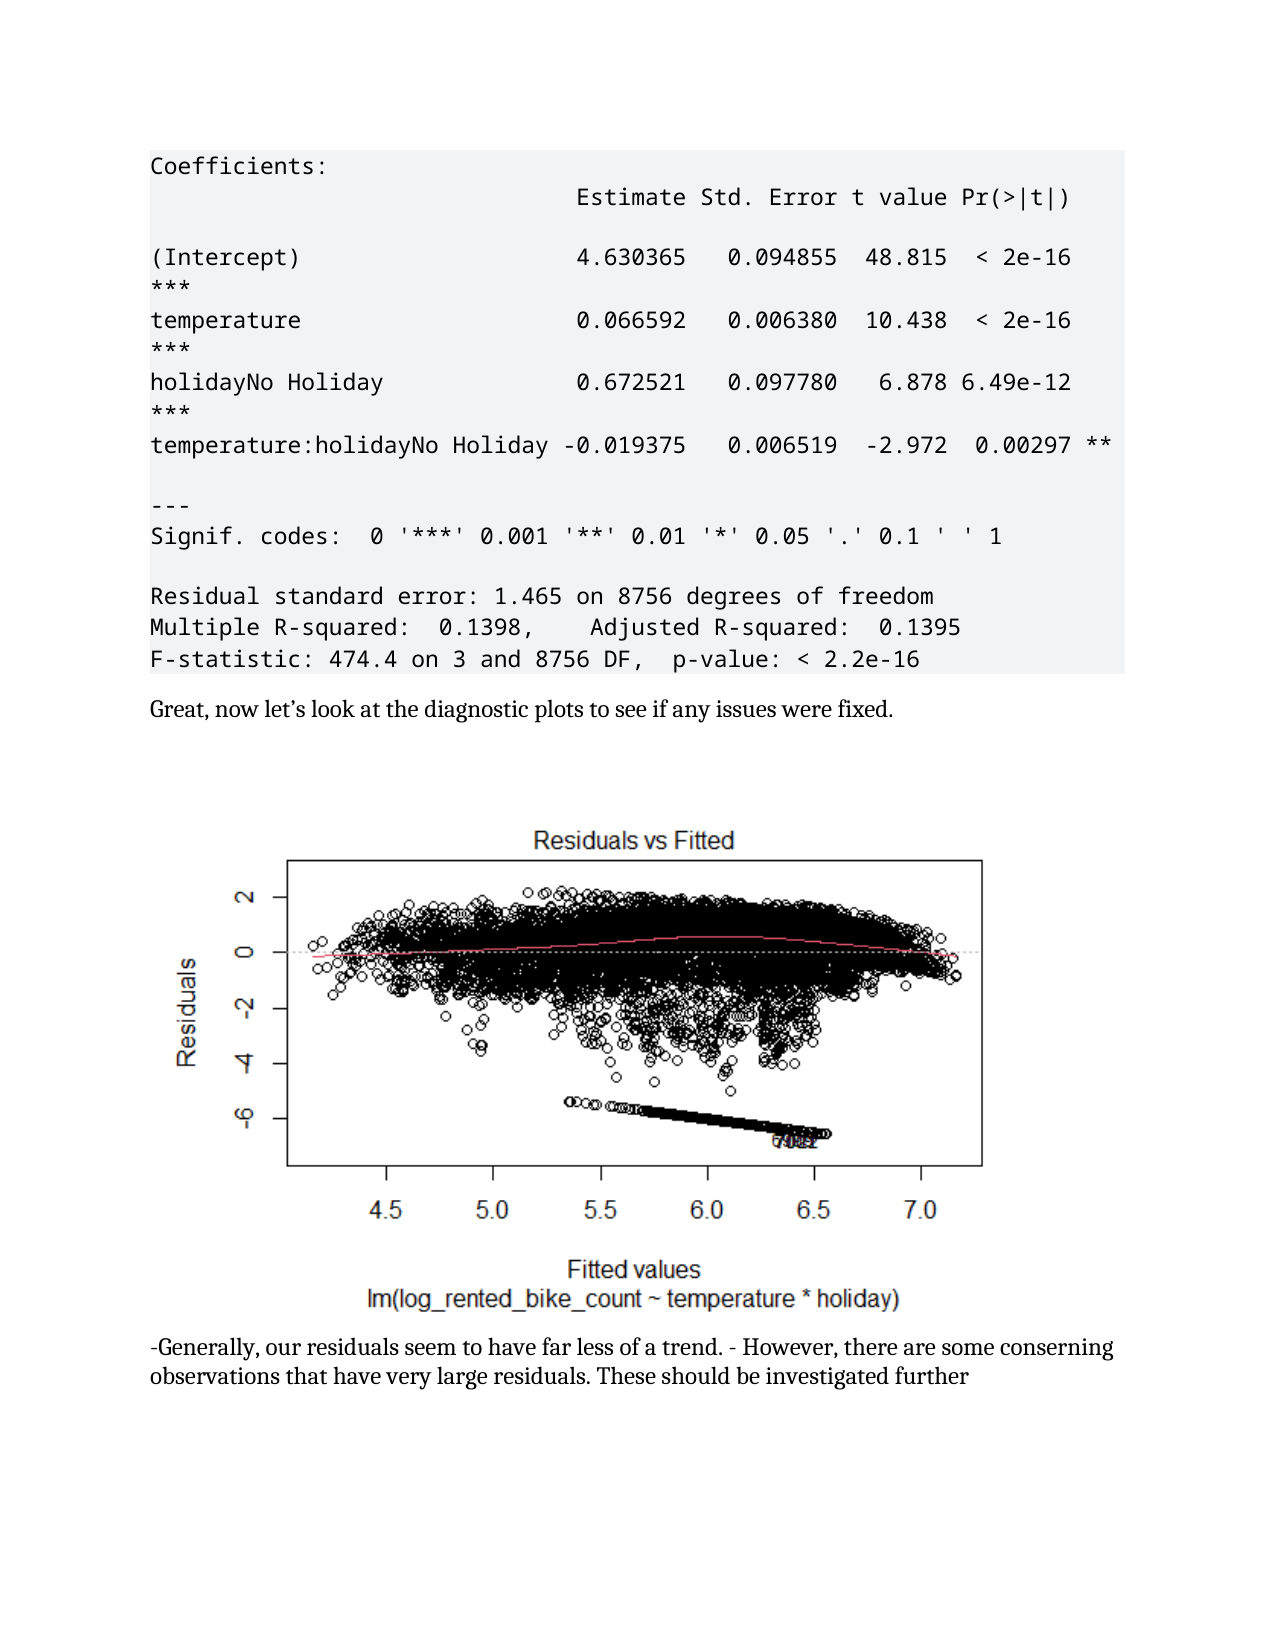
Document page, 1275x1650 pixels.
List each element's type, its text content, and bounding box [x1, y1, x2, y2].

picture [168, 742, 1044, 1315]
text -Generally, our residuals seem to have far less of a trend. - However, there are some conserning observations that have very large residuals. These should be investigated further [150, 1333, 1125, 1391]
text Great, now let’s look at the diagnostic plots to see if any issues were fixed. [150, 694, 1125, 723]
